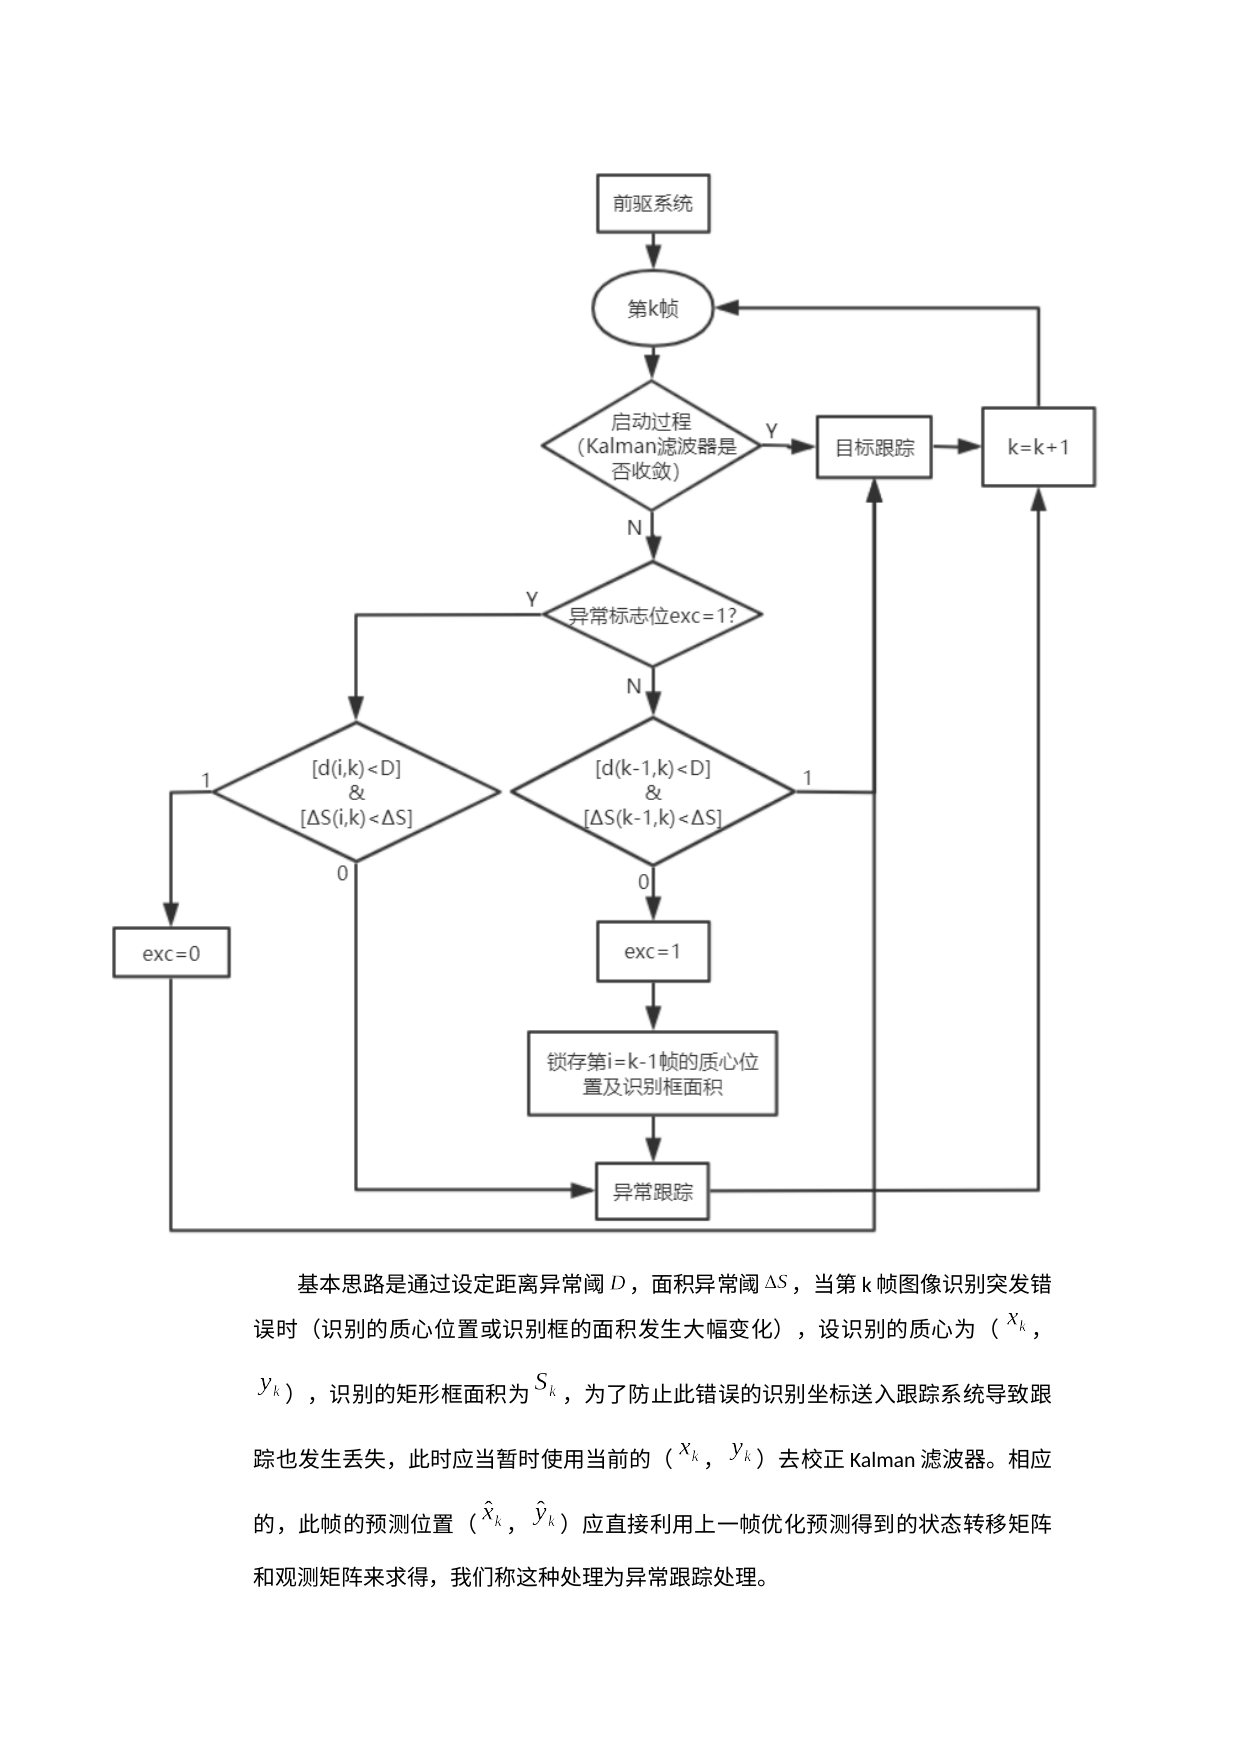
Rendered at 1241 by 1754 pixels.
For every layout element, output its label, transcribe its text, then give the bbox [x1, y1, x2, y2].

text 基本思路是通过设定距离异常阈，面积异常阈，当第k帧图像识别突发错误时（识别的质心位置或识别框的面积发生大幅变化），设识别的质心为（，），识别的矩形框面积为，为了防止此错误的识别坐标送入跟踪系统导致跟踪也发生丢失，此时应当暂时使用当前的（，）去校正Kalman滤波器。相应的，此帧的预测位置（，）应直接利用上一帧优化预测得到的状态转移矩阵和观测矩阵来求得，我们称这种处理为异常跟踪处理。 [254, 1267, 1053, 1592]
picture [100, 162, 1107, 1247]
